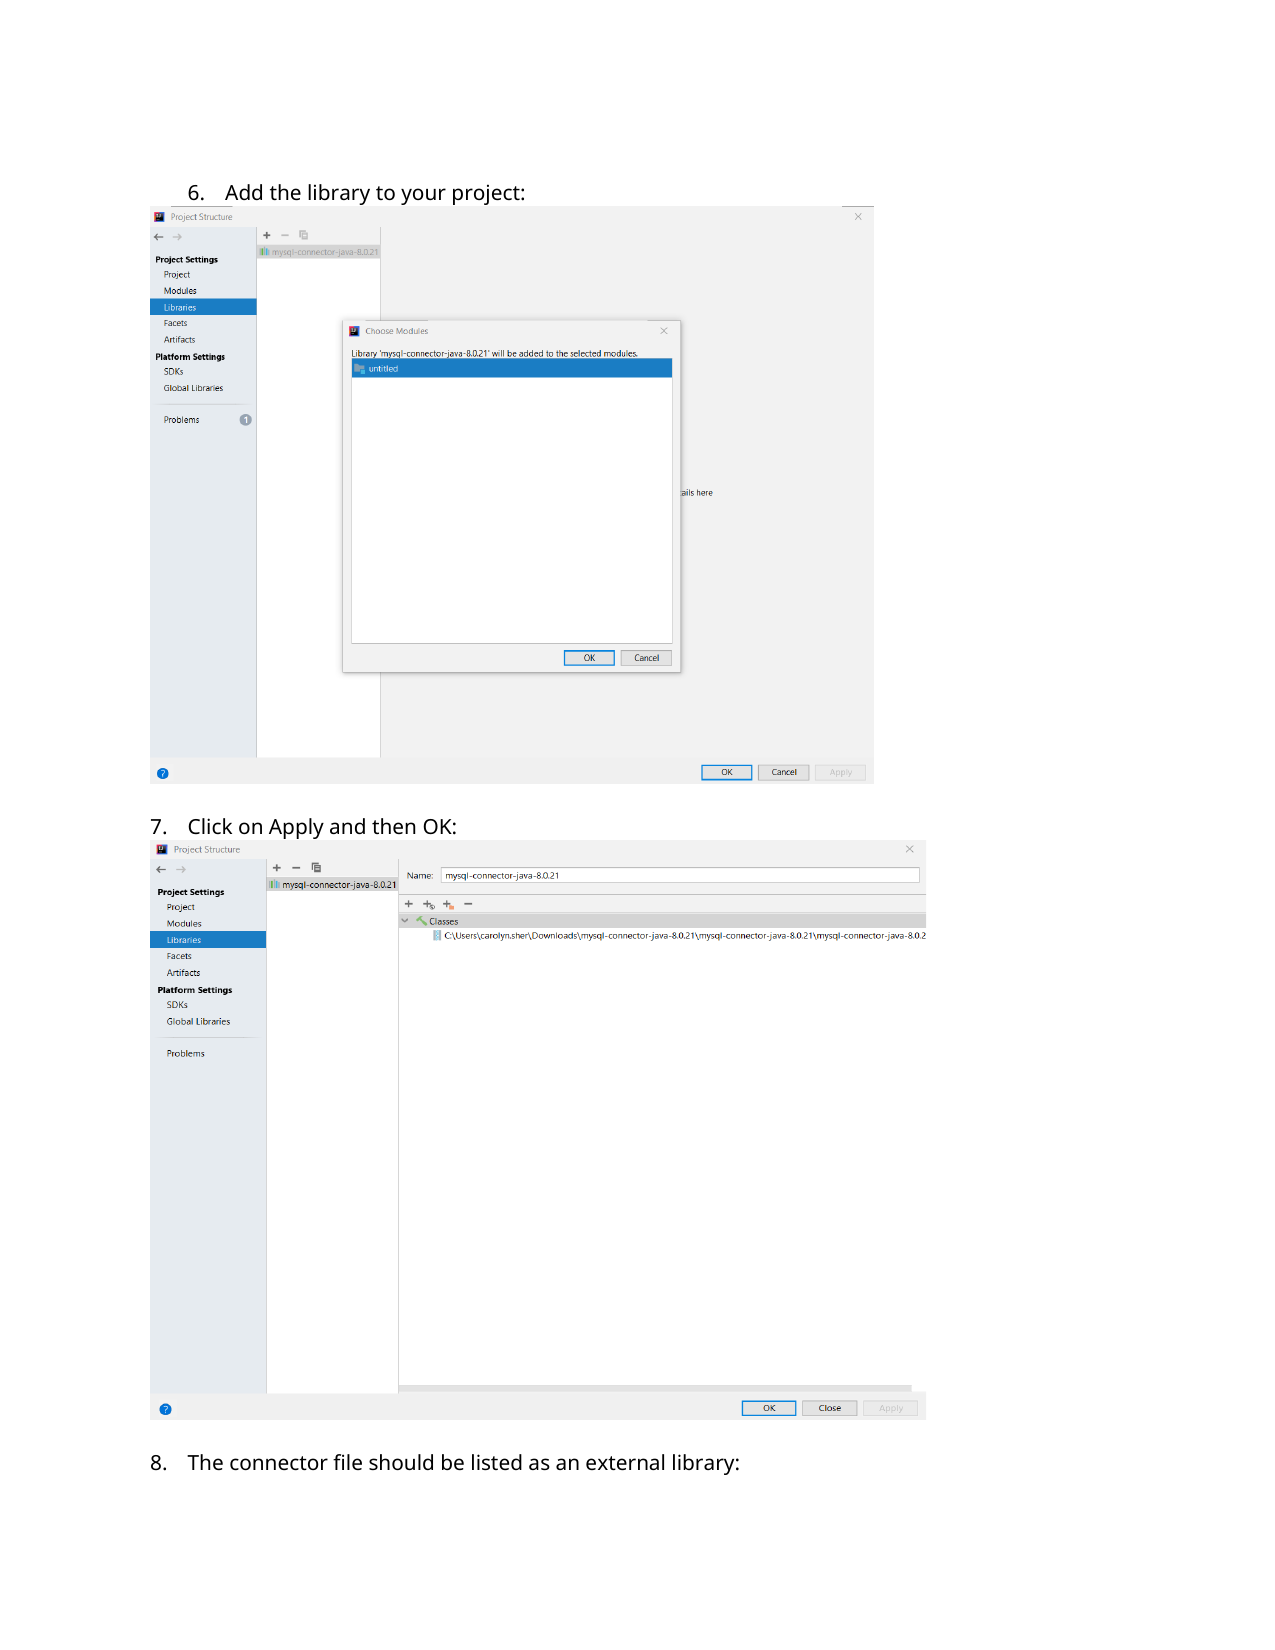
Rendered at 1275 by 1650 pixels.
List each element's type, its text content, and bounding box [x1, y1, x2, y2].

picture [150, 206, 874, 784]
list The connector file should be listed as an external library: [150, 1448, 1125, 1476]
picture [150, 840, 927, 1420]
list Click on Apply and then OK: [150, 812, 1125, 841]
list Add the library to your project: [187, 178, 1125, 207]
